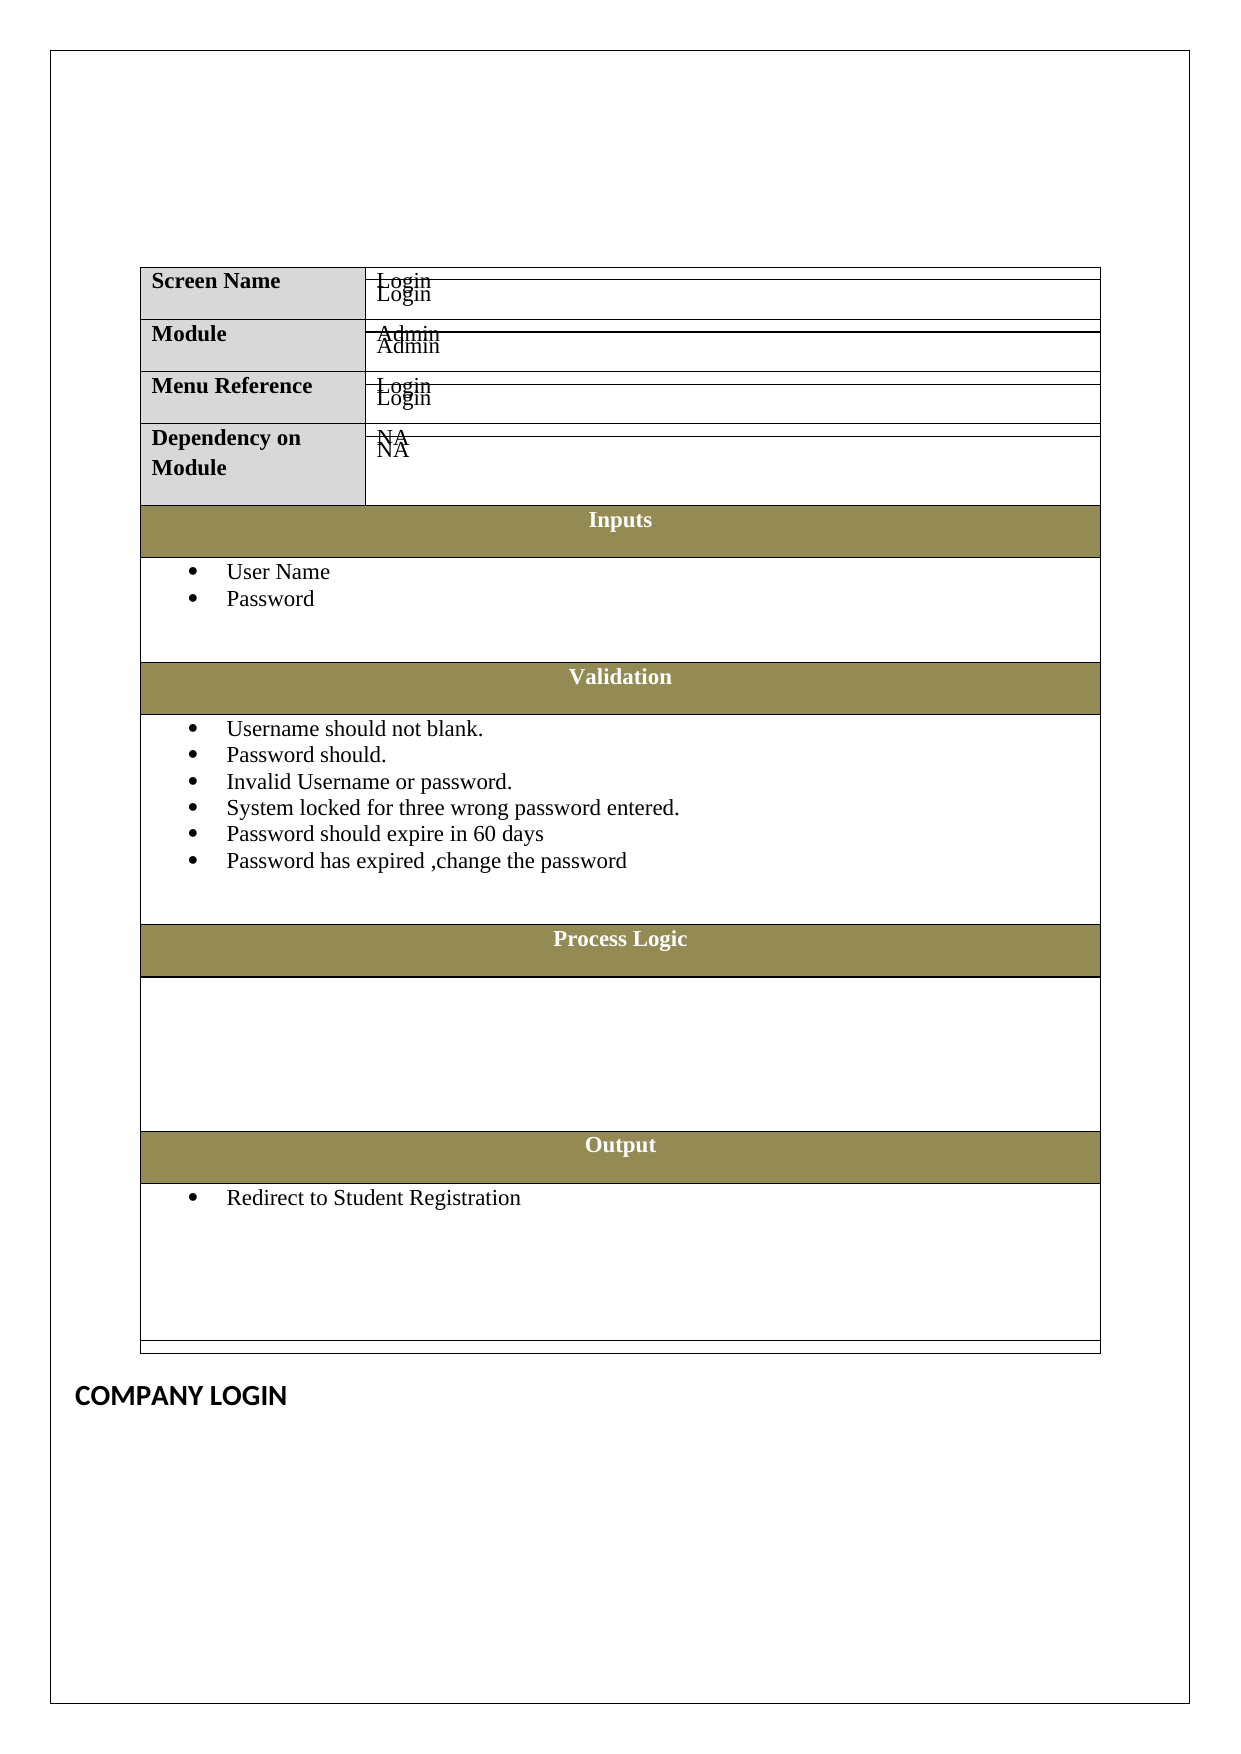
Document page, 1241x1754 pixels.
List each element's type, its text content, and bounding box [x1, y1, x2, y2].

table_cell NA [366, 424, 1100, 505]
table_cell Output [141, 1132, 1100, 1183]
table_cell Module [141, 320, 365, 371]
text COMPANY LOGIN [75, 1311, 1165, 1413]
table_cell Process Logic [141, 925, 1100, 976]
table_cell User Name Password [141, 558, 1100, 662]
table_cell Inputs [141, 506, 1100, 557]
table_cell Validation [141, 663, 1100, 714]
table_cell Admin [366, 320, 1100, 371]
table_cell Redirect to Student Registration [141, 1184, 1100, 1340]
table_header Screen Name [141, 268, 365, 319]
table_cell Login [366, 372, 1100, 423]
table_cell [141, 978, 1100, 1131]
table_cell Dependency on Module [141, 424, 365, 505]
table_cell Menu Reference [141, 372, 365, 423]
table_header Login [366, 268, 1100, 319]
table_cell Username should not blank. Password should. Invalid Username or password. System locked for three wrong password entered. Password should expire in 60 days Password has expired ,change the password [141, 715, 1100, 924]
